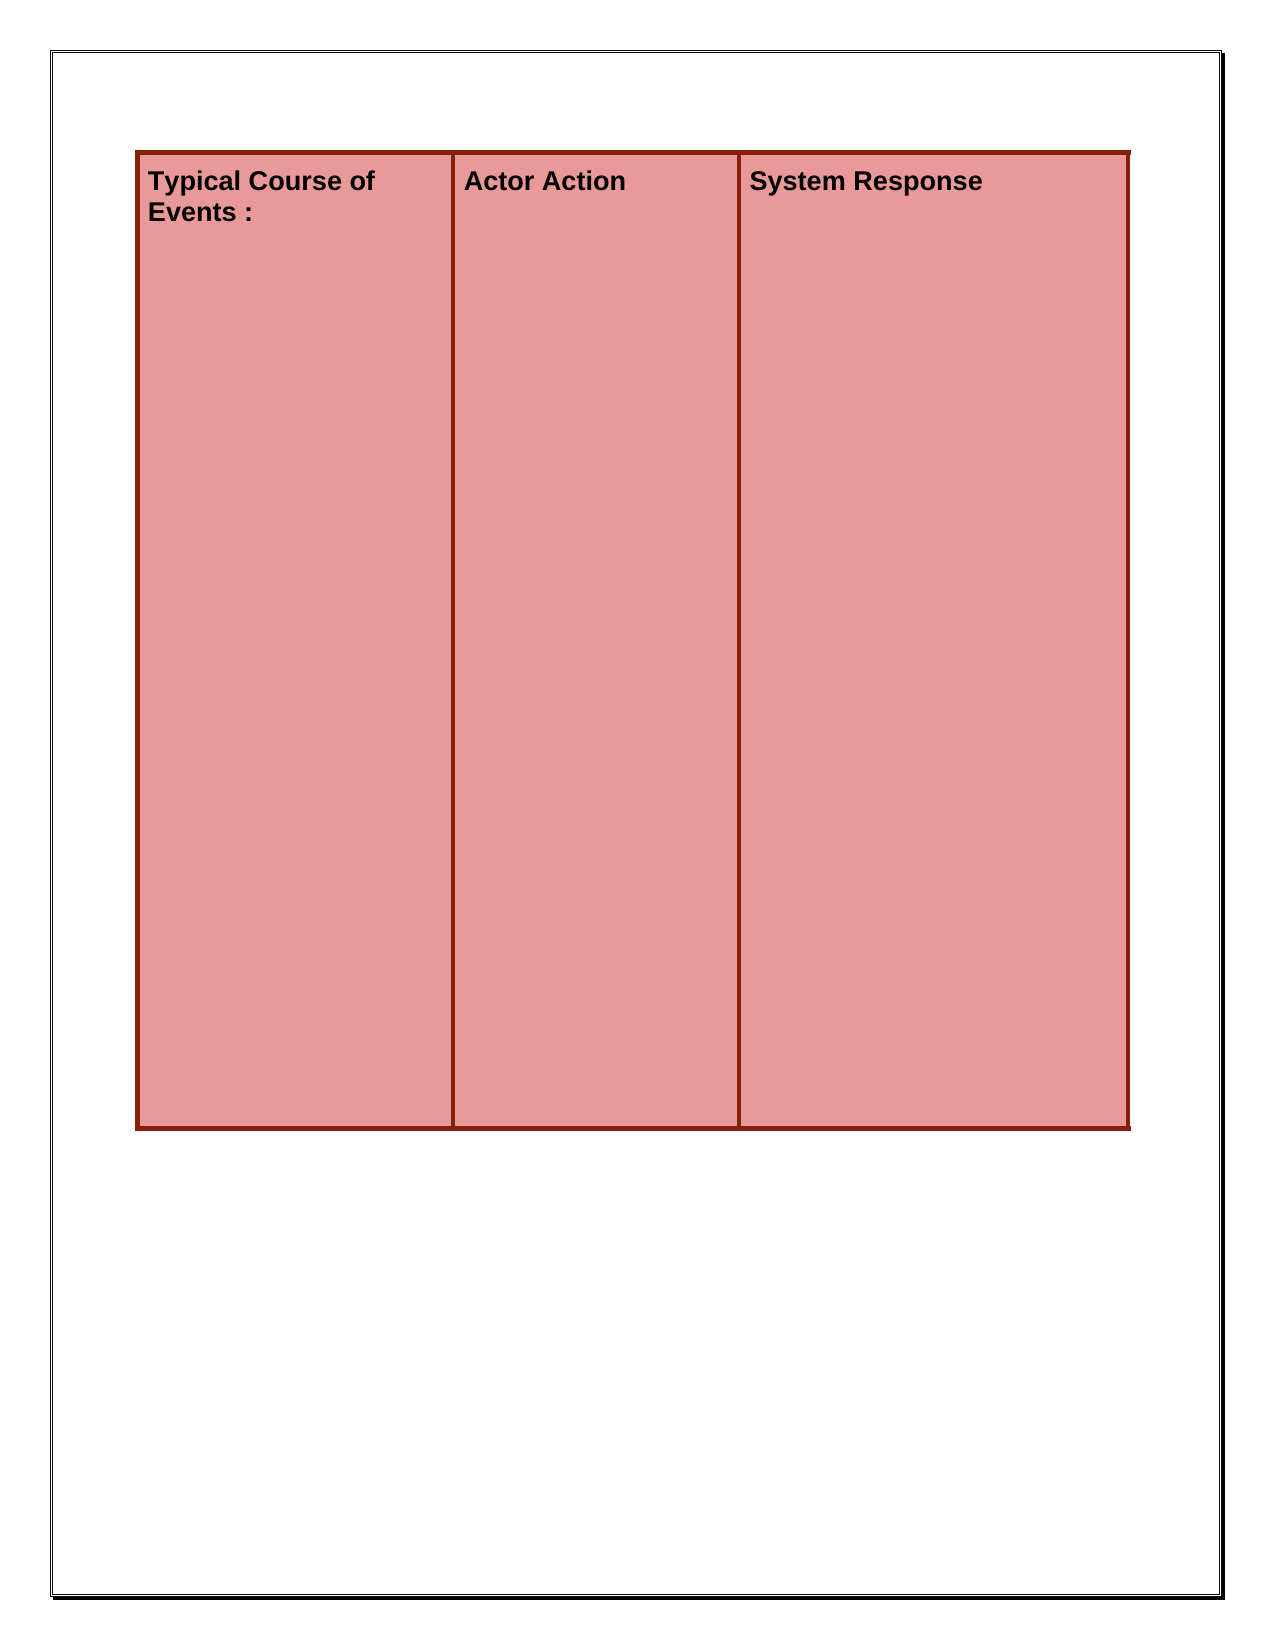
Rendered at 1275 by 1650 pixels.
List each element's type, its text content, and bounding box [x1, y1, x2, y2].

table_cell Actor Action [455, 155, 737, 1126]
table_cell Typical Course of Events : [140, 155, 451, 1126]
table_cell System Response [741, 155, 1126, 1126]
